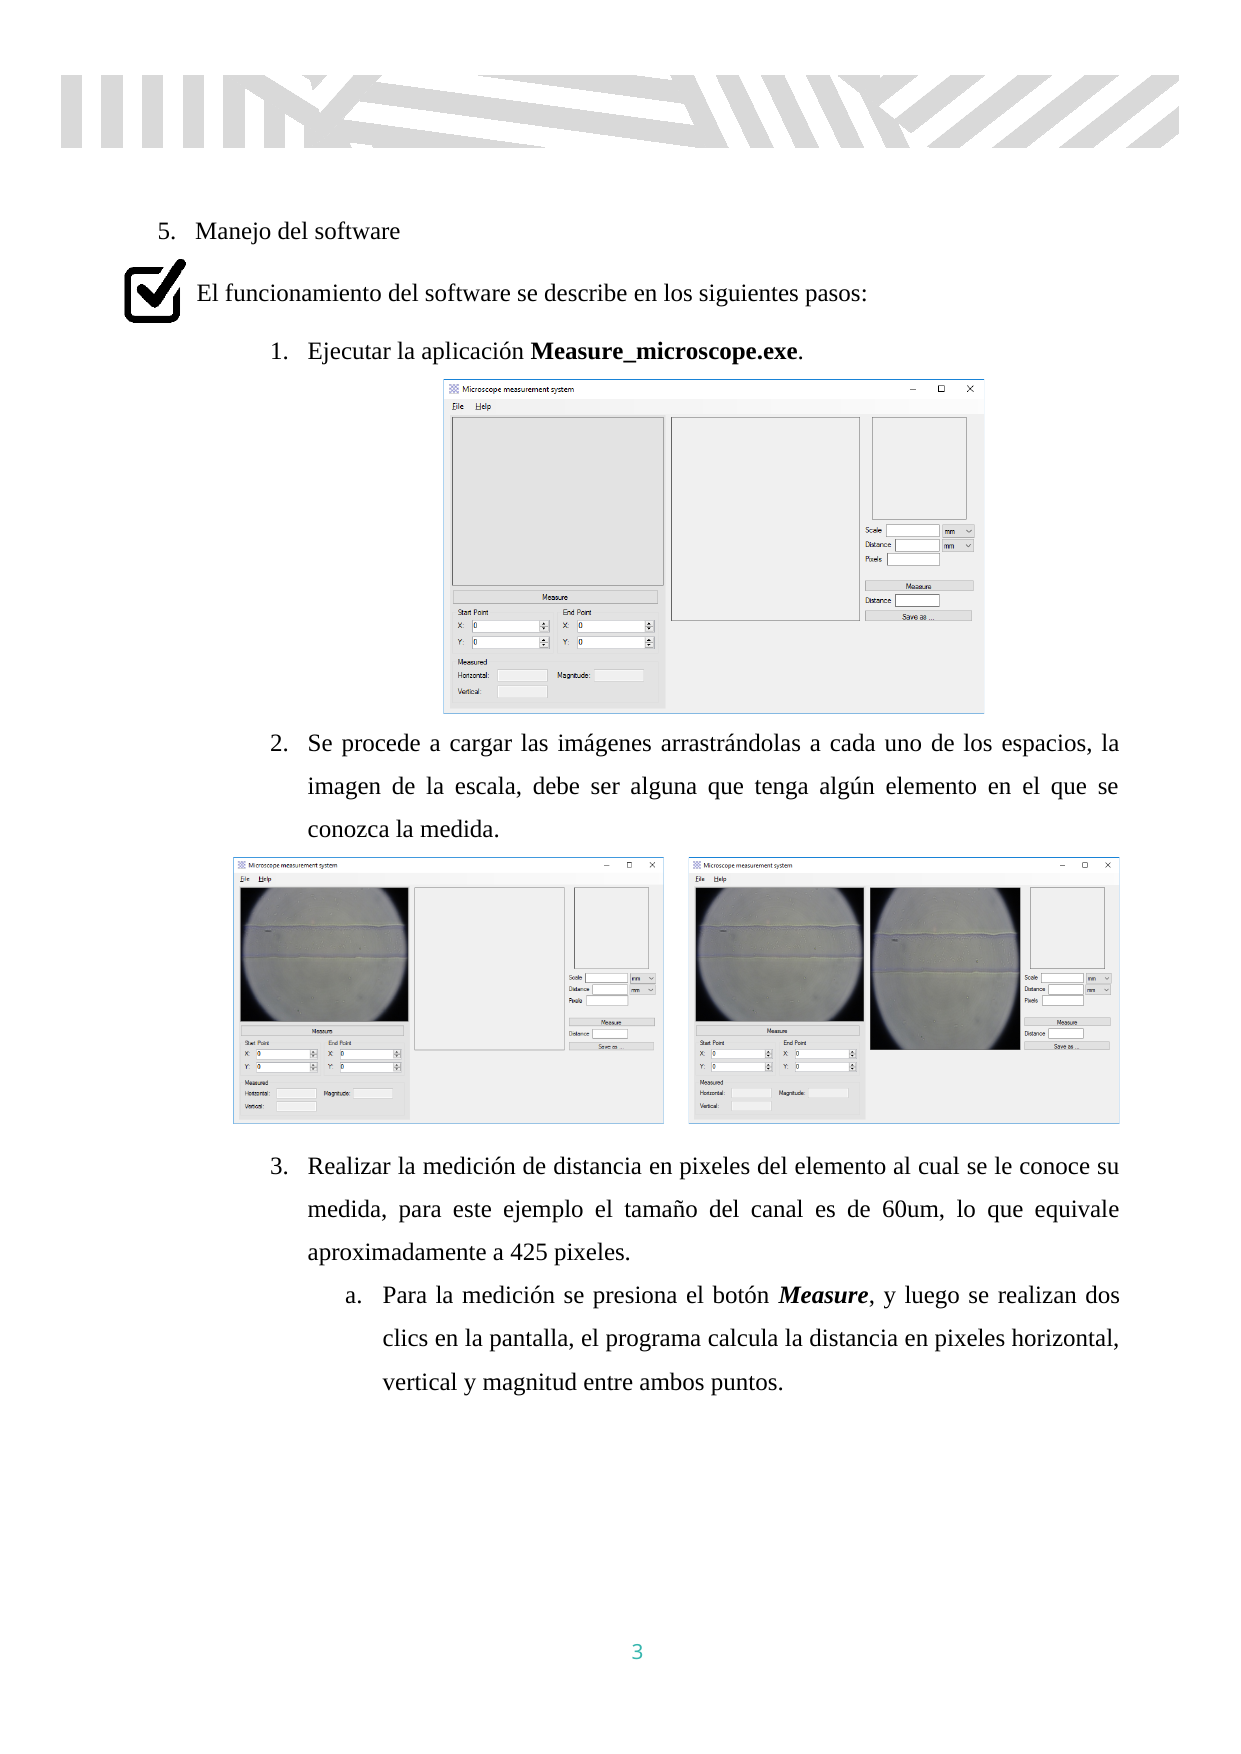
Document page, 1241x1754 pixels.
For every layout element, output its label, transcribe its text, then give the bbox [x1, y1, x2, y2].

list Manejo del software [157, 216, 1120, 245]
picture [688, 857, 1120, 1124]
picture [233, 857, 664, 1124]
list Se procede a cargar las imágenes arrastrándolas a cada uno de los espacios, la imagen de la escala, debe ser alguna que tenga algún elemento en el que se conozca la medida. [270, 728, 1120, 843]
list Realizar la medición de distancia en pixeles del elemento al cual se le conoce su medida, para este ejemplo el tamaño del canal es de 60um, lo que equivale aproximadamente a 425 pixeles. [270, 1151, 1120, 1266]
list Ejecutar la aplicación Measure_microscope.exe. [270, 336, 1120, 365]
list Para la medición se presiona el botón Measure, y luego se realizan dos clics en la pantalla, el programa calcula la distancia en pixeles horizontal, vertical y magnitud entre ambos puntos. [345, 1280, 1120, 1395]
picture [443, 379, 985, 714]
picture [120, 257, 187, 324]
